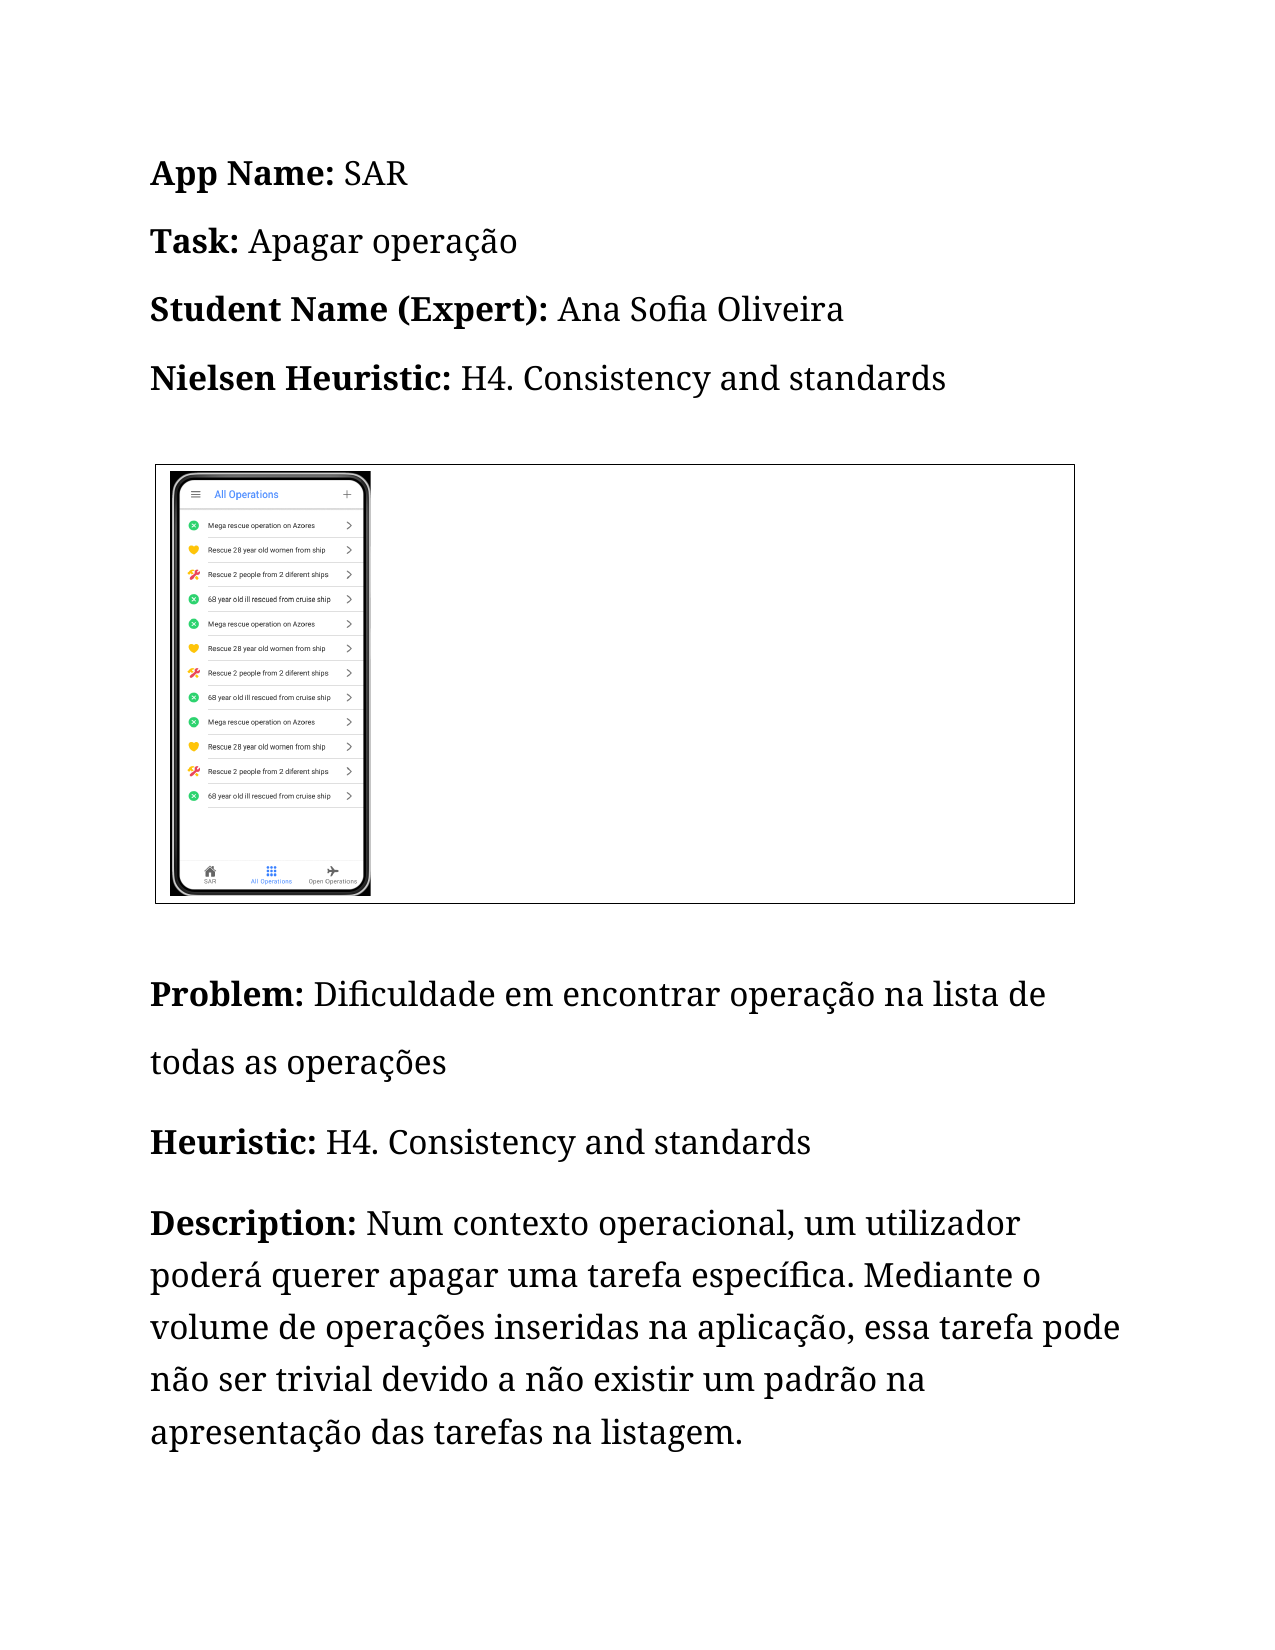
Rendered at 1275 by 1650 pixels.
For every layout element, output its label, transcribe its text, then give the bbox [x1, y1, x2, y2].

text Nielsen Heuristic: H4. Consistency and standards [150, 354, 1125, 400]
text App Name: SAR [150, 150, 1125, 195]
text Heuristic: H4. Consistency and standards [150, 1119, 1125, 1164]
picture [170, 471, 371, 896]
text Description: Num contexto operacional, um utilizador poderá querer apagar uma tarefa específica. Mediante o volume de operações inseridas na aplicação, essa tarefa pode não ser trivial devido a não existir um padrão na apresentação das tarefas na listagem. [150, 1200, 1125, 1454]
text Task: Apagar operação [150, 218, 1125, 263]
text Problem: Dificuldade em encontrar operação na lista de todas as operações [150, 970, 1125, 1084]
text Student Name (Expert): Ana Sofia Oliveira [150, 286, 1125, 332]
